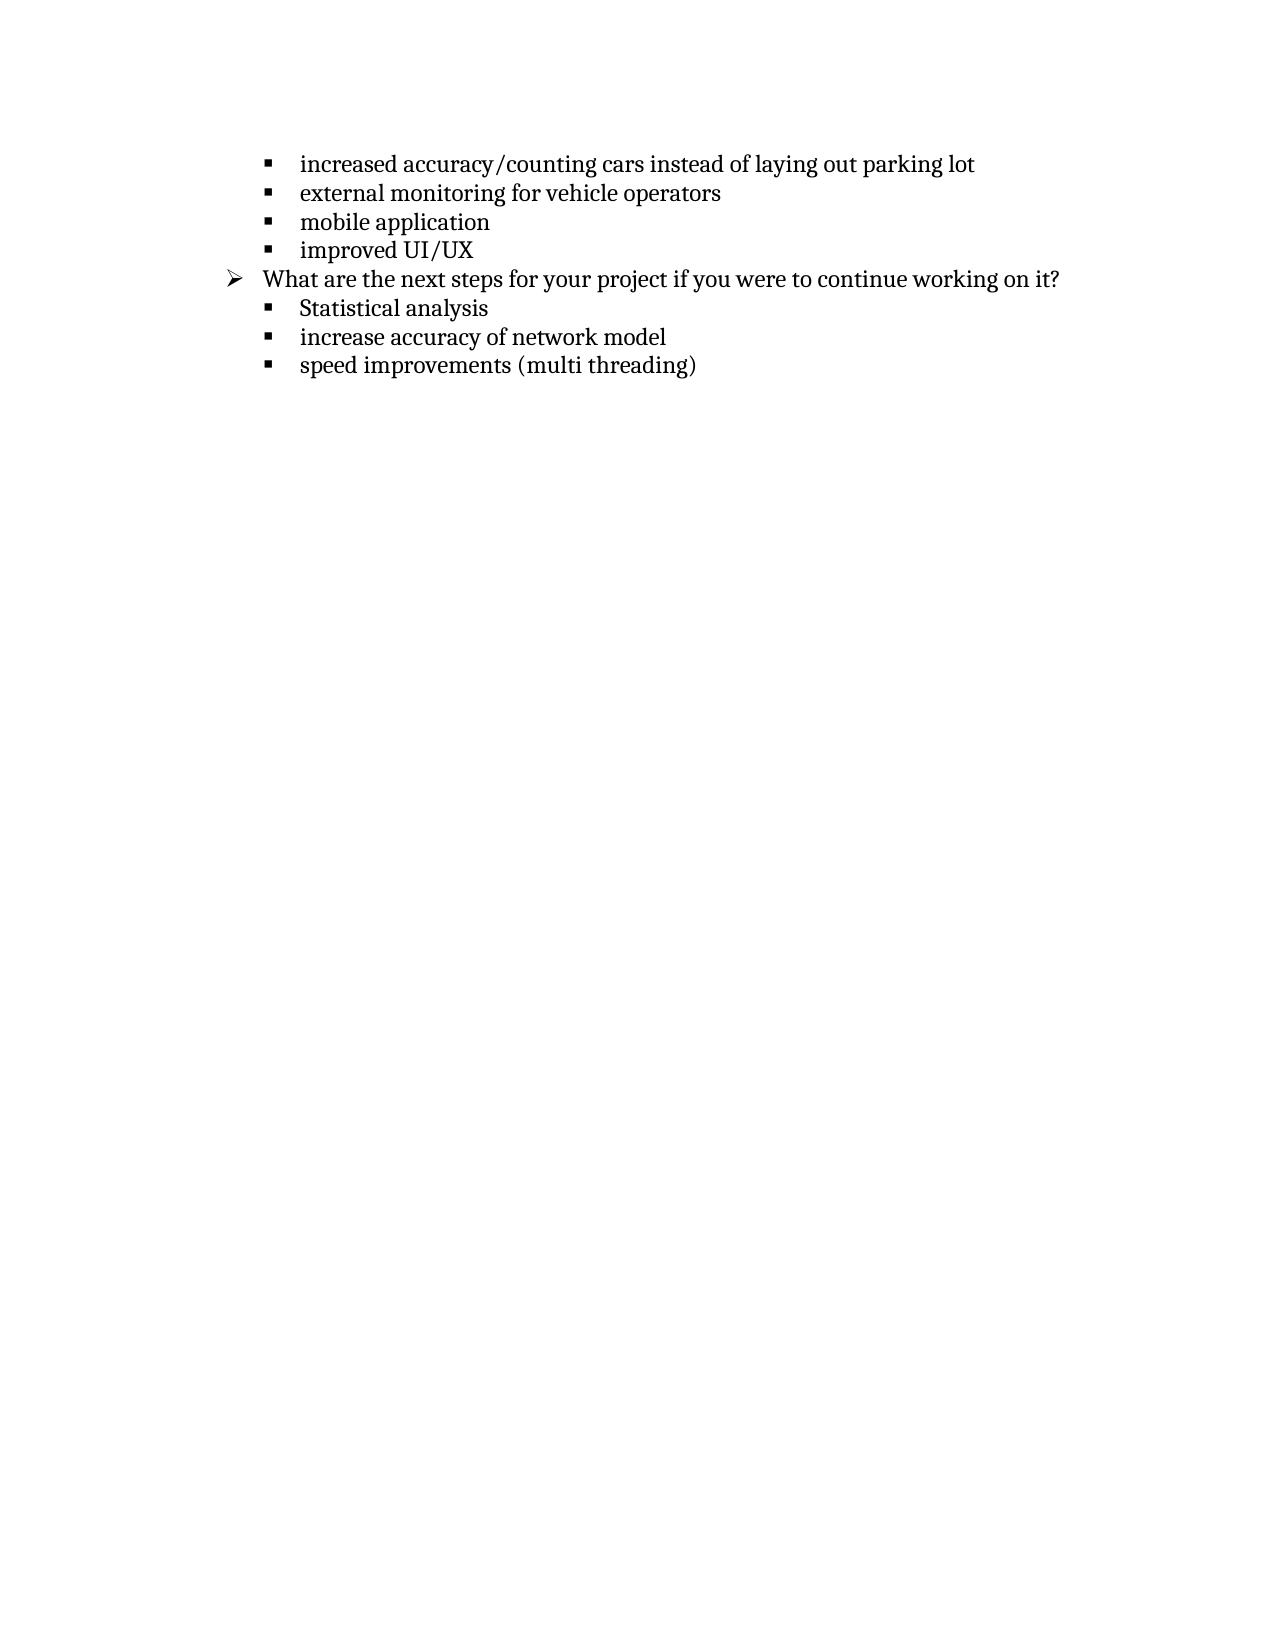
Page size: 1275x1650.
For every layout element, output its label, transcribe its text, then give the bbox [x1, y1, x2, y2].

list external monitoring for vehicle operators [262, 179, 1087, 207]
list mobile application [262, 207, 1087, 236]
list increase accuracy of network model [262, 322, 1087, 351]
list increased accuracy/counting cars instead of laying out parking lot [262, 150, 1087, 179]
list speed improvements (multi threading) [262, 351, 1087, 380]
list improved UI/UX [262, 236, 1087, 265]
list Statistical analysis [262, 294, 1087, 322]
list What are the next steps for your project if you were to continue working on it? [225, 265, 1087, 294]
